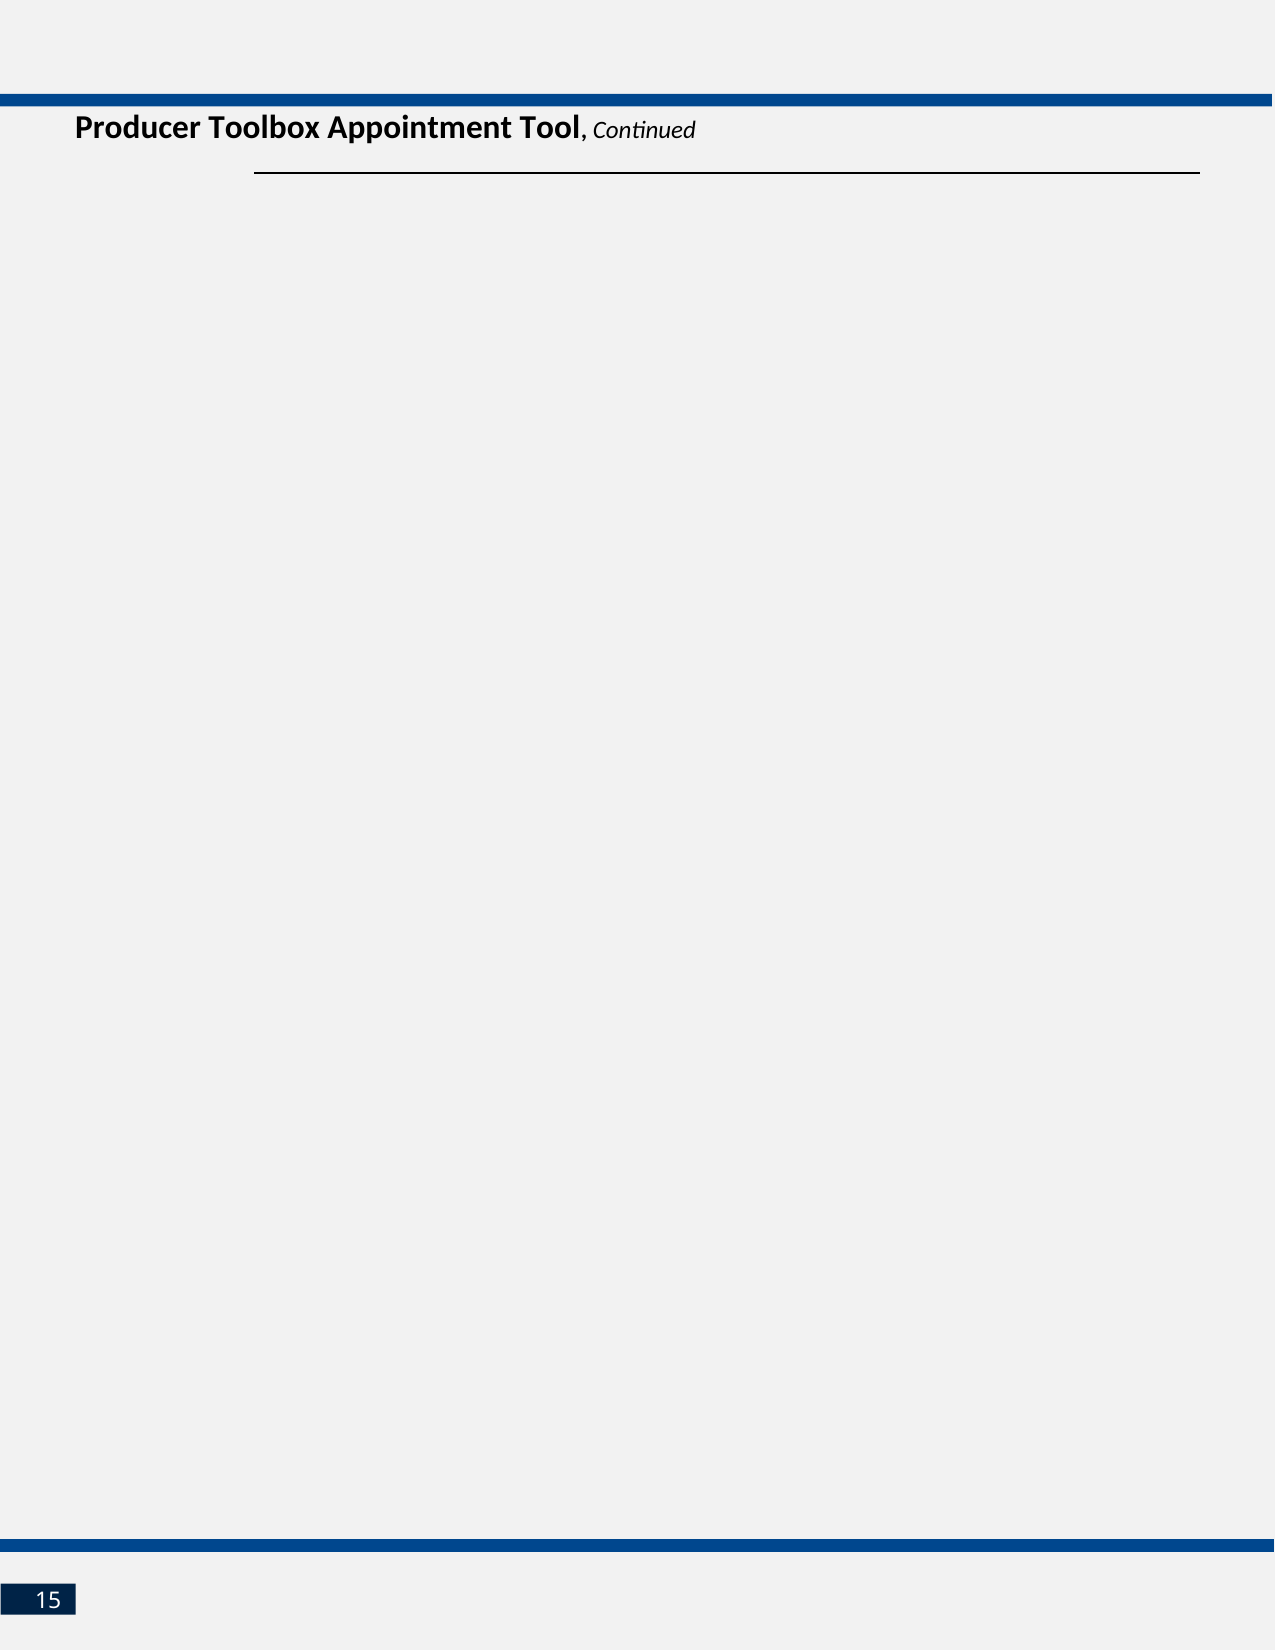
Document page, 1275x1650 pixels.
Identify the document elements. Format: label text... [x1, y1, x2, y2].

title Producer Toolbox Appointment Tool, Continued [75, 106, 1200, 147]
